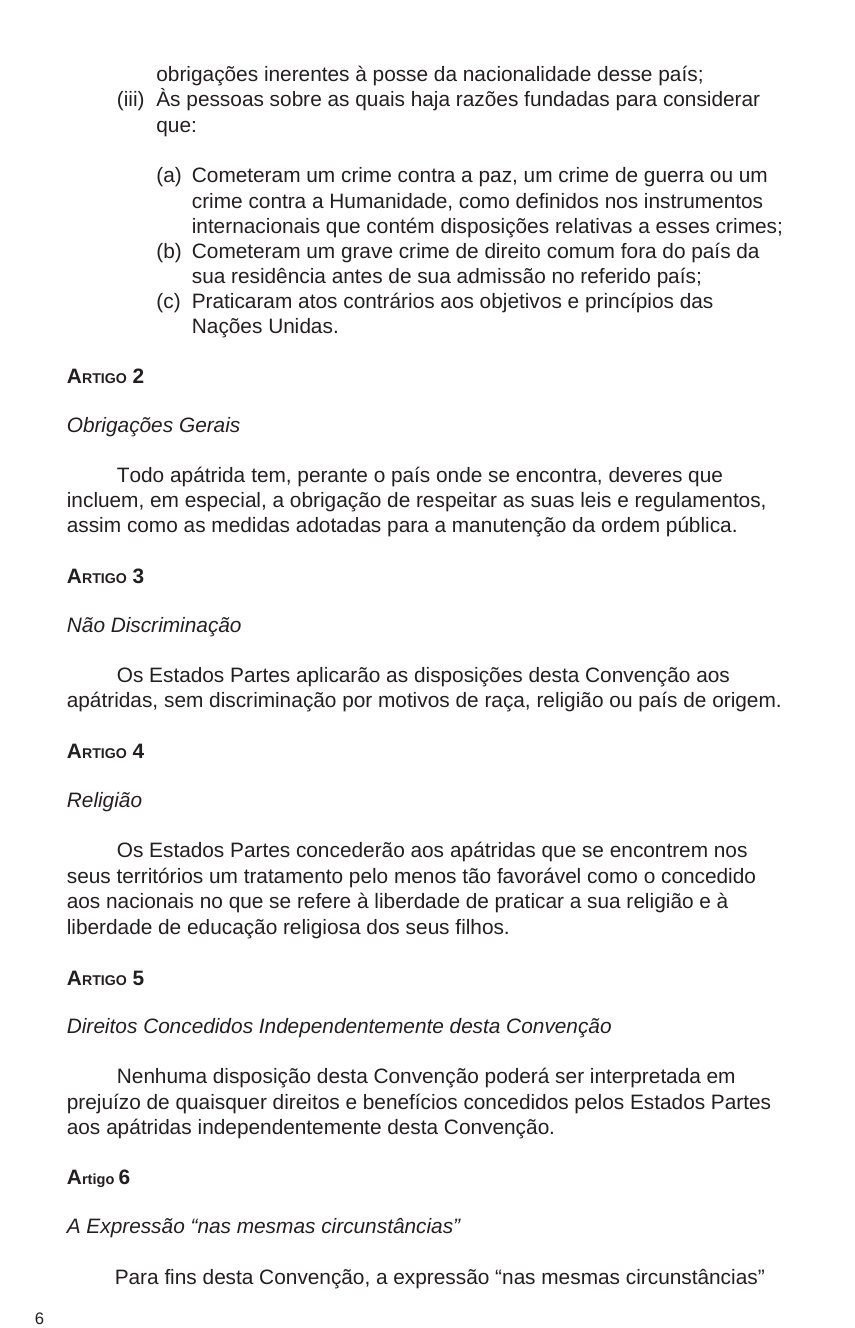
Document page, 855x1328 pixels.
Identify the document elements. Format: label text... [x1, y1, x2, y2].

text Nenhuma disposição desta Convenção poderá ser interpretada em prejuízo de quaisquer direitos e benefícios concedidos pelos Estados Partes aos apátridas independentemente desta Convenção. [67, 1064, 784, 1138]
text Os Estados Partes concederão aos apátridas que se encontrem nos seus territórios um tratamento pelo menos tão favorável como o concedido aos nacionais no que se refere à liberdade de praticar a sua religião e à liberdade de educação religiosa dos seus filhos. [67, 838, 784, 939]
text Todo apátrida tem, perante o país onde se encontra, deveres que incluem, em especial, a obrigação de respeitar as suas leis e regulamentos, assim como as medidas adotadas para a manutenção da ordem pública. [67, 463, 784, 537]
text Obrigações Gerais [67, 413, 784, 437]
text Religião [67, 788, 784, 812]
list Praticaram atos contrários aos objetivos e princípios das Nações Unidas. [156, 289, 784, 338]
list Às pessoas sobre as quais haja razões fundadas para considerar que: [117, 87, 784, 137]
text A Expressão “nas mesmas circunstâncias” [67, 1214, 784, 1238]
text Artigo 5 [67, 965, 784, 989]
text Não Discriminação [67, 612, 784, 636]
text Artigo 2 [67, 364, 784, 388]
text Os Estados Partes aplicarão as disposições desta Convenção aos apátridas, sem discriminação por motivos de raça, religião ou país de origem. [67, 662, 784, 712]
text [67, 1265, 784, 1289]
list Cometeram um crime contra a paz, um crime de guerra ou um crime contra a Humanidade, como definidos nos instrumentos internacionais que contém disposições relativas a esses crimes; [156, 163, 784, 237]
text Direitos Concedidos Independentemente desta Convenção [67, 1014, 784, 1038]
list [117, 61, 784, 85]
text Artigo 3 [67, 563, 784, 587]
text Artigo 4 [67, 739, 784, 763]
text Artigo 6 [67, 1165, 784, 1189]
list Cometeram um grave crime de direito comum fora do país da sua residência antes de sua admissão no referido país; [156, 239, 784, 288]
